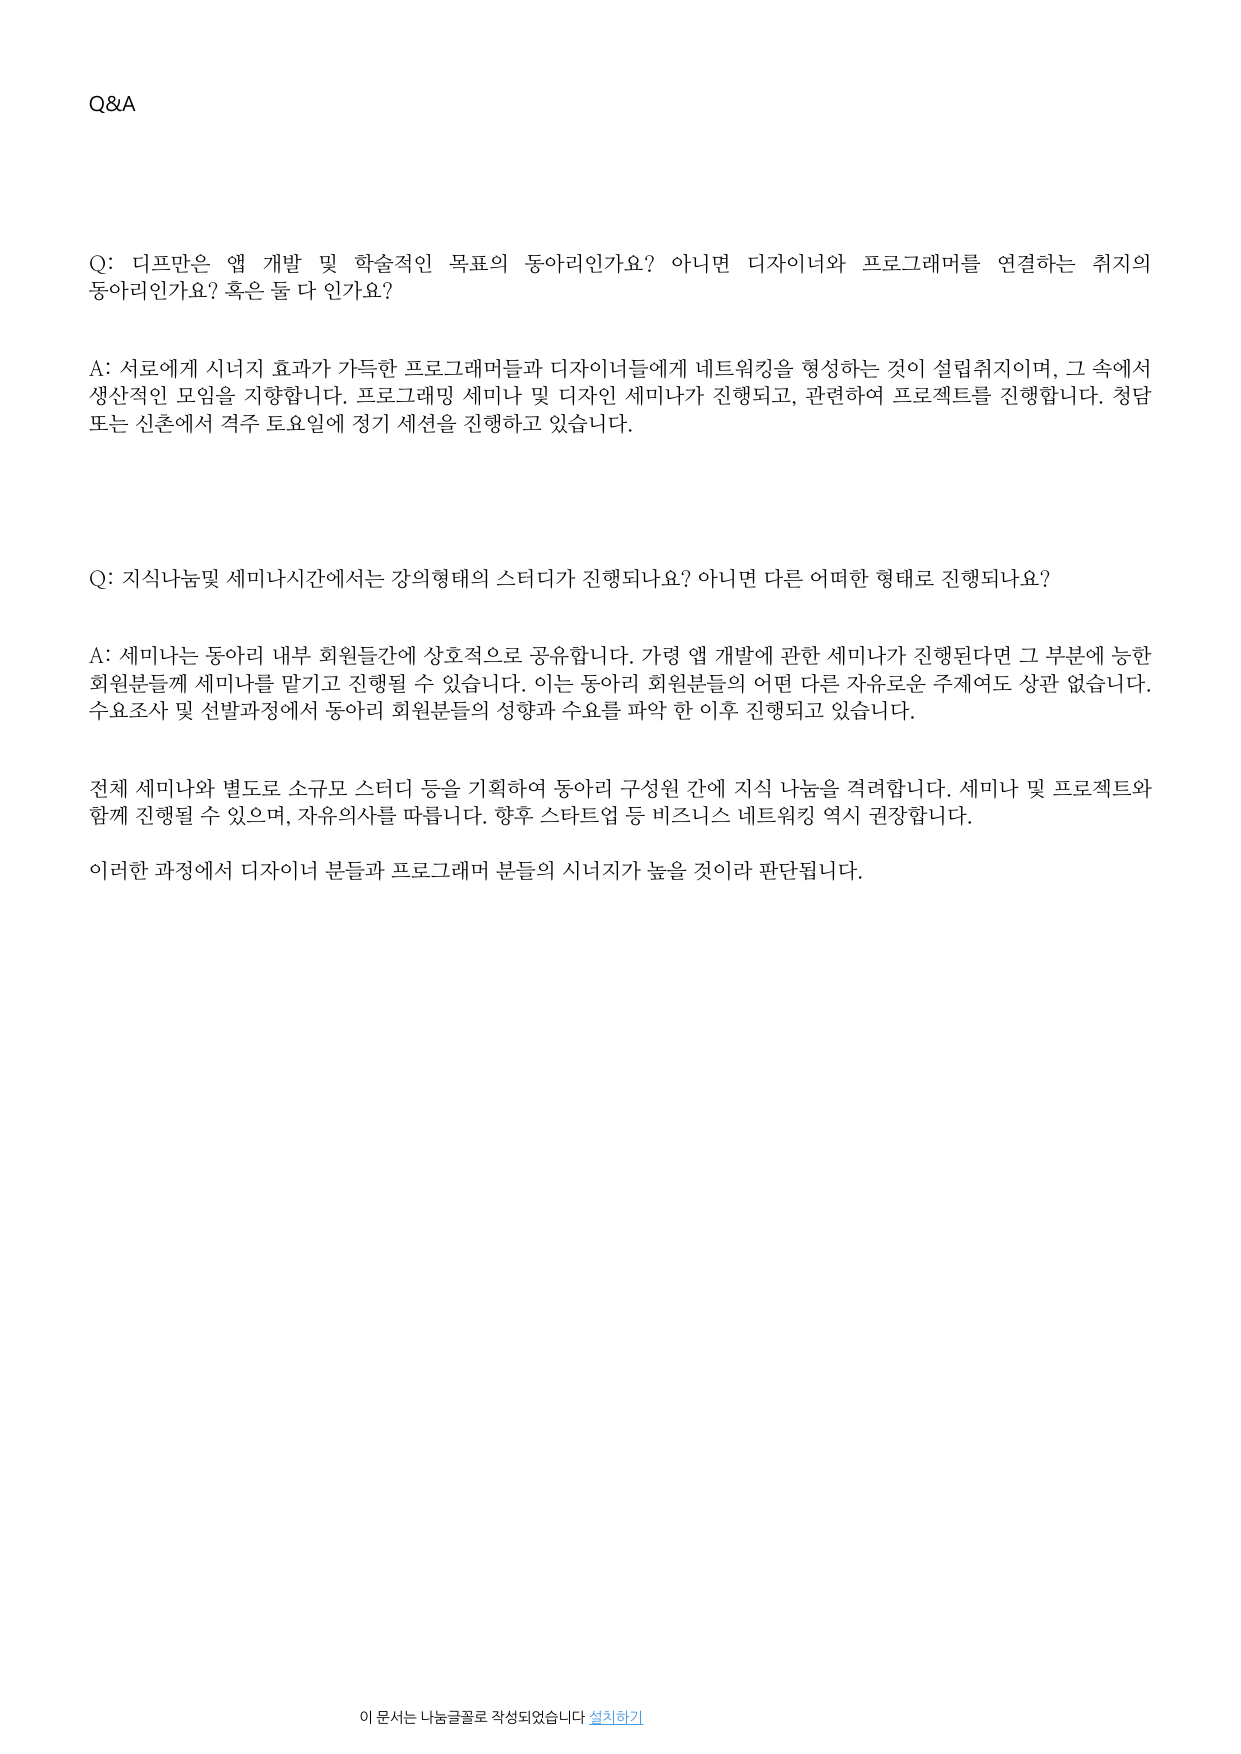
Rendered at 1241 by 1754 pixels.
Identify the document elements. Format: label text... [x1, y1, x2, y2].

text A: 서로에게 시너지 효과가 가득한 프로그래머들과 디자이너들에게 네트워킹을 형성하는 것이 설립취지이며, 그 속에서 생산적인 모임을 지향합니다. 프로그래밍 세미나 및 디자인 세미나가 진행되고, 관련하여 프로젝트를 진행합니다. 청담 또는 신촌에서 격주 토요일에 정기 세션을 진행하고 있습니다. [89, 357, 1152, 436]
text Q: 디프만은 앱 개발 및 학술적인 목표의 동아리인가요? 아니면 디자이너와 프로그래머를 연결하는 취지의 동아리인가요? 혹은 둘 다 인가요? [89, 252, 1152, 304]
text 전체 세미나와 별도로 소규모 스터디 등을 기획하여 동아리 구성원 간에 지식 나눔을 격려합니다. 세미나 및 프로젝트와 함께 진행될 수 있으며, 자유의사를 따릅니다. 향후 스타트업 등 비즈니스 네트워킹 역시 권장합니다. 이러한 과정에서 디자이너 분들과 프로그래머 분들의 시너지가 높을 것이라 판단됩니다. [89, 777, 1152, 884]
text Q: 지식나눔및 세미나시간에서는 강의형태의 스터디가 진행되나요? 아니면 다른 어떠한 형태로 진행되나요? [89, 567, 1152, 591]
text Q&A [89, 89, 1152, 116]
text A: 세미나는 동아리 내부 회원들간에 상호적으로 공유합니다. 가령 앱 개발에 관한 세미나가 진행된다면 그 부분에 능한 회원분들께 세미나를 맡기고 진행될 수 있습니다. 이는 동아리 회원분들의 어떤 다른 자유로운 주제여도 상관 없습니다. 수요조사 및 선발과정에서 동아리 회원분들의 성향과 수요를 파악 한 이후 진행되고 있습니다. [89, 645, 1152, 724]
